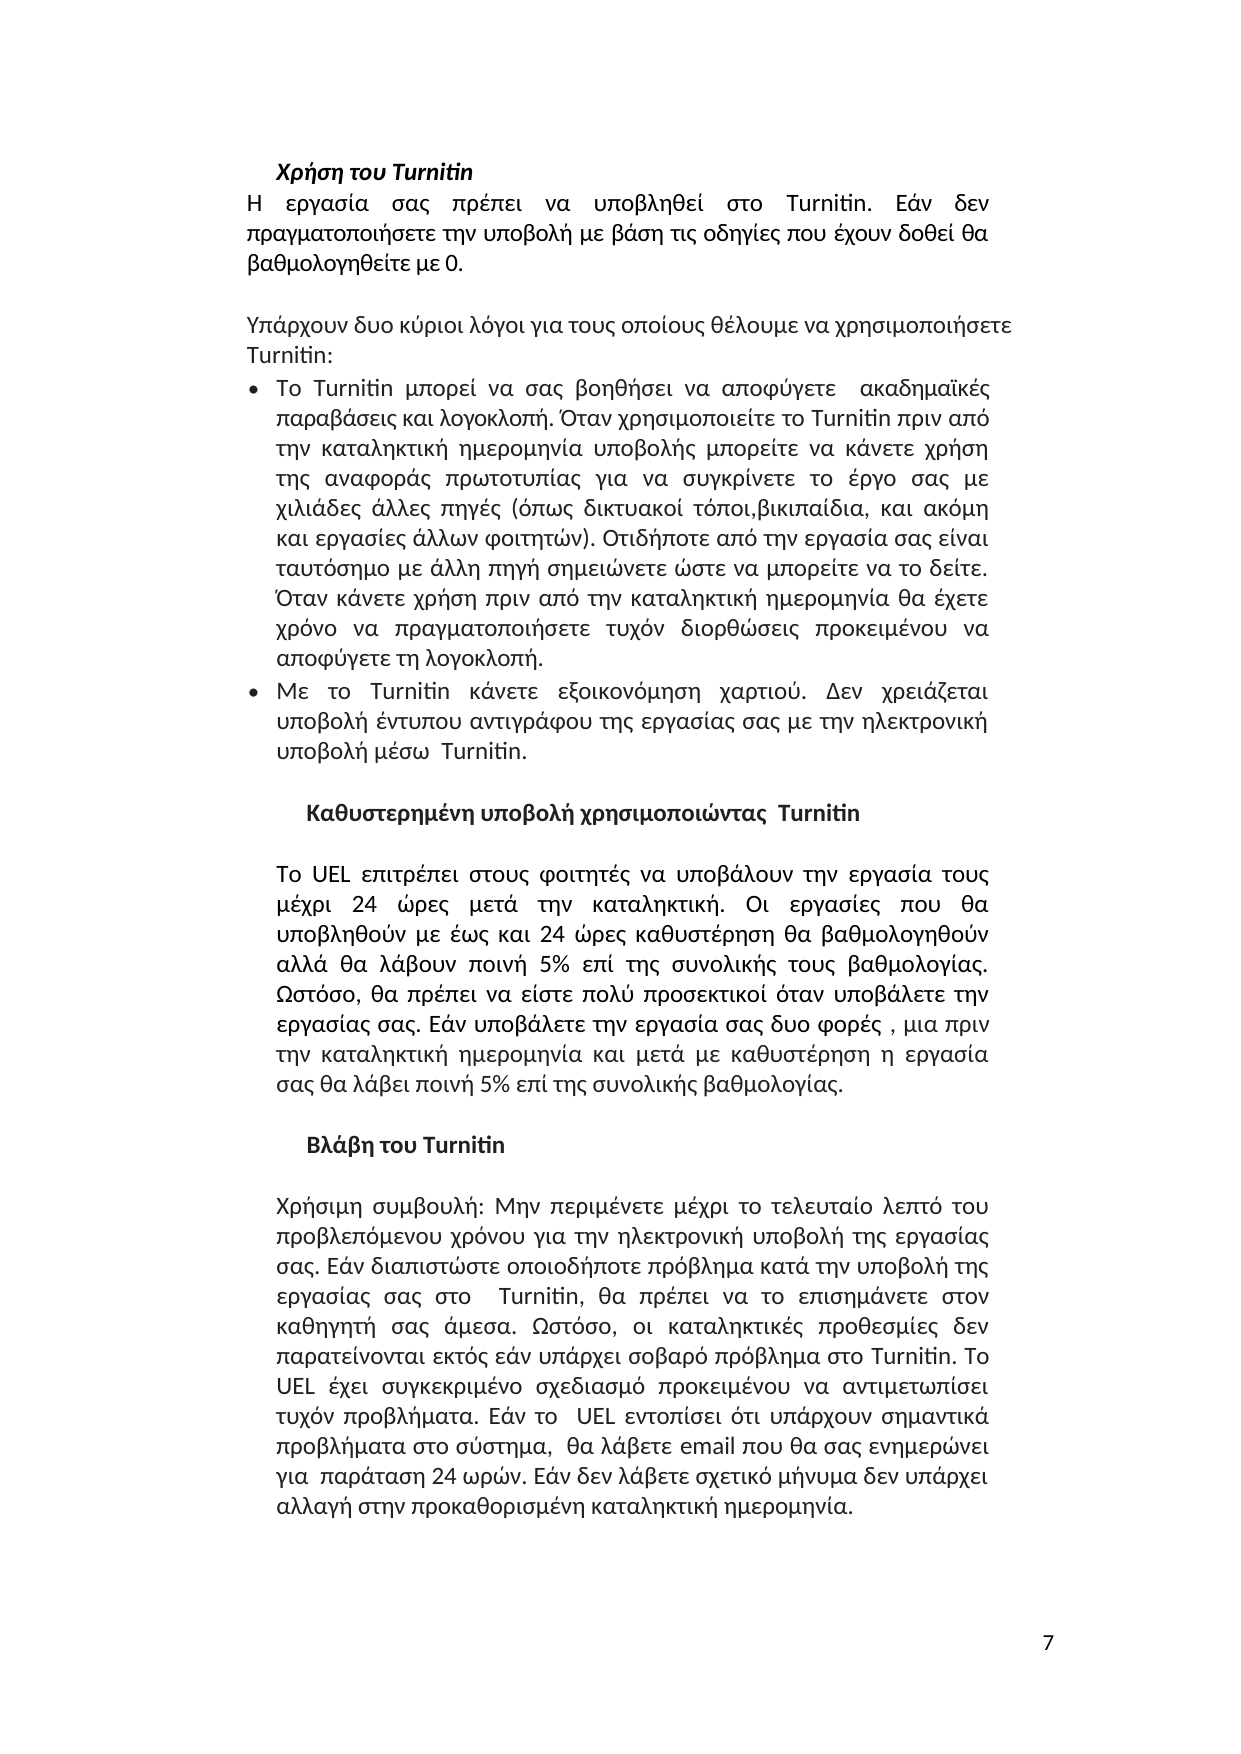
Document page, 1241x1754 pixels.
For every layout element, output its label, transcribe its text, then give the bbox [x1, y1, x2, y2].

text Καθυστερημένη υποβολή χρησιμοποιώντας Turnitin [306, 797, 1053, 827]
text Χρήσιμη συμβουλή: Μην περιμένετε μέχρι το τελευταίο λεπτό του προβλεπόμενου χρόνου για την ηλεκτρονική υποβολή της εργασίας σας. Εάν διαπιστώστε οποιοδήποτε πρόβλημα κατά την υποβολή της εργασίας σας στο Turnitin, θα πρέπει να το επισημάνετε στον καθηγητή σας άμεσα. Ωστόσο, οι καταληκτικές προθεσμίες δεν παρατείνονται εκτός εάν υπάρχει σοβαρό πρόβλημα στο Turnitin. Το UEL έχει συγκεκριμένο σχεδιασμό προκειμένου να αντιμετωπίσει τυχόν προβλήματα. Εάν το UEL εντοπίσει ότι υπάρχουν σημαντικά προβλήματα στο σύστημα, θα λάβετε email που θα σας ενημερώνει για παράταση 24 ωρών. Εάν δεν λάβετε σχετικό μήνυμα δεν υπάρχει αλλαγή στην προκαθορισμένη καταληκτική ημερομηνία. [276, 1191, 989, 1520]
list Το Turnitin μπορεί να σας βοηθήσει να αποφύγετε ακαδημαϊκές παραβάσεις και λογοκλοπή. Όταν χρησιμοποιείτε το Turnitin πριν από την καταληκτική ημερομηνία υποβολής μπορείτε να κάνετε χρήση της αναφοράς πρωτοτυπίας για να συγκρίνετε το έργο σας με χιλιάδες άλλες πηγές (όπως δικτυακοί τόποι,βικιπαίδια, και ακόμη και εργασίες άλλων φοιτητών). Οτιδήποτε από την εργασία σας είναι ταυτόσημο με άλλη πηγή σημειώνετε ώστε να μπορείτε να το δείτε. Όταν κάνετε χρήση πριν από την καταληκτική ημερομηνία θα έχετε χρόνο να πραγματοποιήσετε τυχόν διορθώσεις προκειμένου να αποφύγετε τη λογοκλοπή. [248, 372, 990, 672]
list Με το Turnitin κάνετε εξοικονόμηση χαρτιού. Δεν χρειάζεται υποβολή έντυπου αντιγράφου της εργασίας σας με την ηλεκτρονική υποβολή μέσω Turnitin. [248, 676, 989, 765]
subtitle Χρήση του Turnitin [276, 156, 1053, 186]
text Η εργασία σας πρέπει να υποβληθεί στο Turnitin. Εάν δεν πραγματοποιήσετε την υποβολή με βάση τις οδηγίες που έχουν δοθεί θα βαθμολογηθείτε με 0. [247, 187, 989, 277]
text Το UEL επιτρέπει στους φοιτητές να υποβάλουν την εργασία τους μέχρι 24 ώρες μετά την καταληκτική. Οι εργασίες που θα υποβληθούν με έως και 24 ώρες καθυστέρηση θα βαθμολογηθούν αλλά θα λάβουν ποινή 5% επί της συνολικής τους βαθμολογίας. Ωστόσο, θα πρέπει να είστε πολύ προσεκτικοί όταν υποβάλετε την εργασίας σας. Εάν υποβάλετε την εργασία σας δυο φορές , μια πριν την καταληκτική ημερομηνία και μετά με καθυστέρηση η εργασία σας θα λάβει ποινή 5% επί της συνολικής βαθμολογίας. [276, 859, 990, 1099]
text Βλάβη του Turnitin [306, 1129, 1053, 1160]
text Υπάρχουν δυο κύριοι λόγοι για τους οποίους θέλουμε να χρησιμοποιήσετε Τurnitin: [247, 309, 1053, 370]
